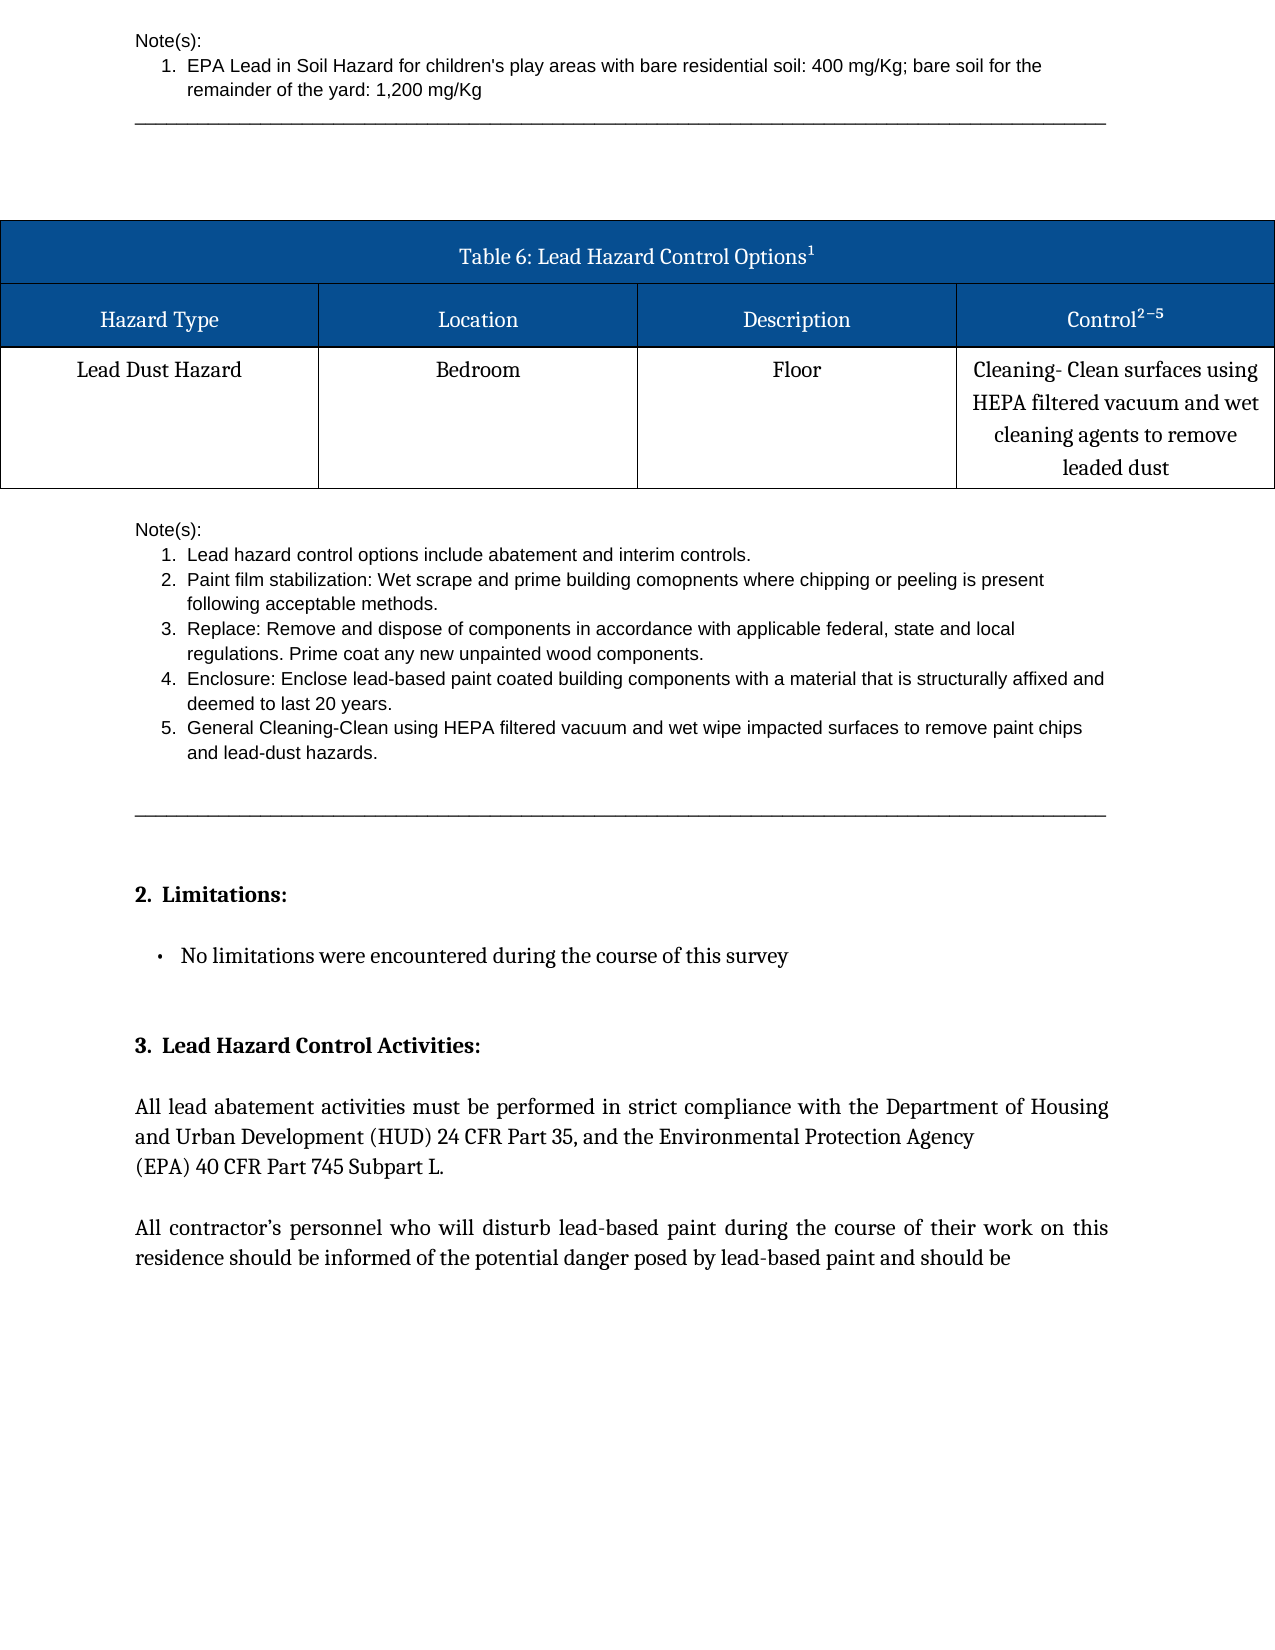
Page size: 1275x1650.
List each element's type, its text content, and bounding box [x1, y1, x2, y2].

text Note(s): 1. Lead hazard control options include abatement and interim controls. 2. Paint film stabilization: Wet scrape and prime building comopnents where chipping or peeling is present following acceptable methods. 3. Replace: Remove and dispose of components in accordance with applicable federal, state and local regulations. Prime coat any new unpainted wood components. 4. Enclosure: Enclose lead-based paint coated building components with a material that is structurally affixed and deemed to last 20 years. 5. General Cleaning-Clean using HEPA filtered vacuum and wet wipe impacted surfaces to remove paint chips and lead-dust hazards. _____________________________________________________________________________________________ 2. Limitations: • No limitations were encountered during the course of this survey 3. Lead Hazard Control Activities: [135, 489, 1110, 1090]
text Note(s): 1. EPA Lead in Soil Hazard for children's play areas with bare residential soil: 400 mg/Kg; bare soil for the remainder of the yard: 1,200 mg/Kg _____________________________________________________________________________________________ [135, 0, 1110, 156]
table_cell Bedroom [319, 348, 637, 488]
table_cell Description [638, 284, 956, 346]
text (EPA) 40 CFR Part 745 Subpart L. [135, 1154, 1110, 1211]
table_cell Cleaning- Clean surfaces using HEPA filtered vacuum and wet cleaning agents to remove leaded dust [957, 348, 1274, 488]
text All contractor’s personnel who will disturb lead-based paint during the course of their work on this residence should be informed of the potential danger posed by lead-based paint and should be [135, 1214, 1110, 1271]
table_cell Floor [638, 348, 956, 488]
table_cell Location [319, 284, 637, 346]
table_header Table 6: Lead Hazard Control Options¹ [1, 221, 1274, 283]
table_cell Hazard Type [1, 284, 318, 346]
table_cell Control²⁻⁵ [957, 284, 1274, 346]
text All lead abatement activities must be performed in strict compliance with the Department of Housing and Urban Development (HUD) 24 CFR Part 35, and the Environmental Protection Agency [135, 1093, 1110, 1150]
table_cell Lead Dust Hazard [1, 348, 318, 488]
